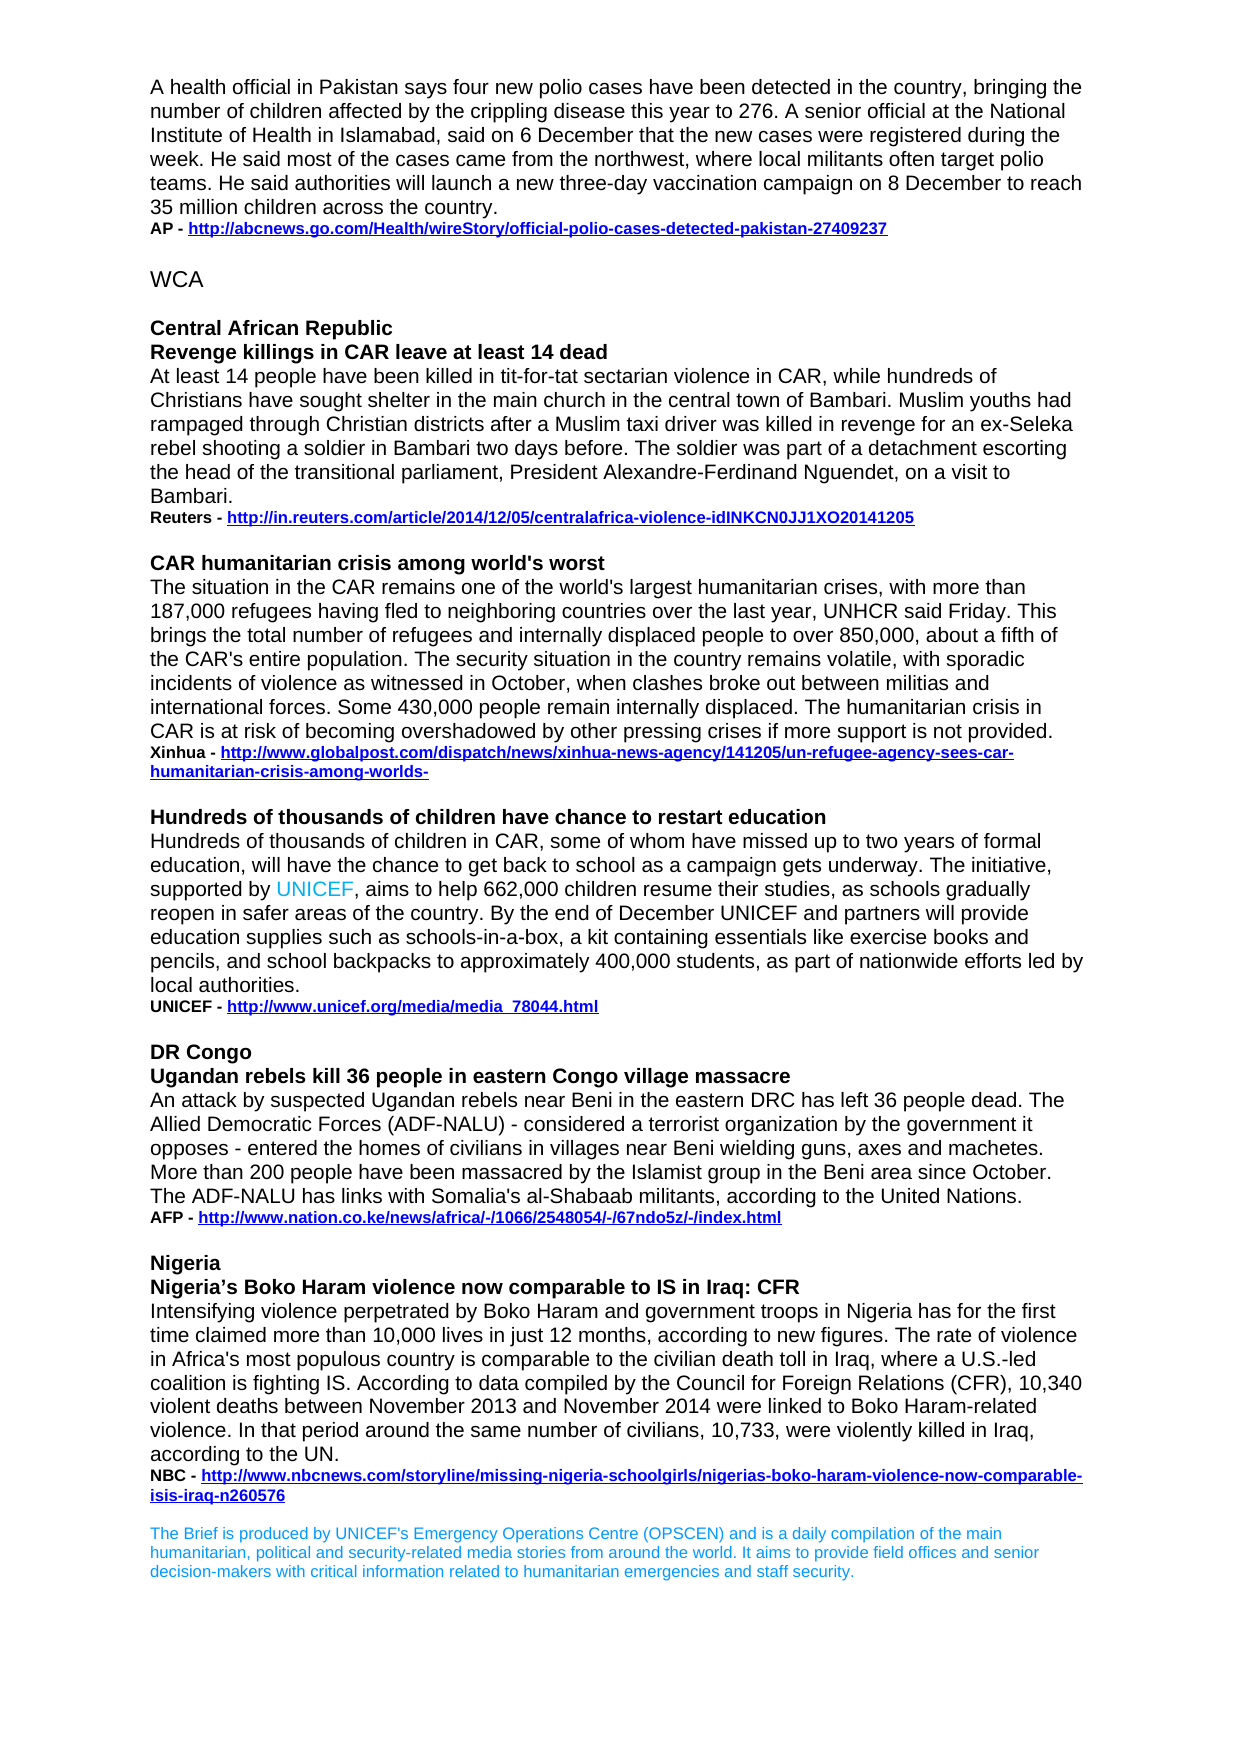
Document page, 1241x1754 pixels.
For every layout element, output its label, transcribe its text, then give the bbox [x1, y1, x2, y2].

text Nigeria’s Boko Haram violence now comparable to IS in Iraq: CFR [150, 1274, 1090, 1298]
text WCA [150, 266, 1090, 292]
text AP - http://abcnews.go.com/Health/wireStory/official-polio-cases-detected-pakistan-27409237 [150, 219, 1090, 238]
text NBC - http://www.nbcnews.com/storyline/missing-nigeria-schoolgirls/nigerias-boko-haram-violence-now-comparable-isis-iraq-n260576 [150, 1466, 1090, 1504]
text Revenge killings in CAR leave at least 14 dead [150, 340, 1090, 364]
text Hundreds of thousands of children in CAR, some of whom have missed up to two years of formal education, will have the chance to get back to school as a campaign gets underway. The initiative, supported by UNICEF, aims to help 662,000 children resume their studies, as schools gradually reopen in safer areas of the country. By the end of December UNICEF and partners will provide education supplies such as schools-in-a-box, a kit containing essentials like exercise books and pencils, and school backpacks to approximately 400,000 students, as part of nationwide efforts led by local authorities. [150, 829, 1090, 997]
text An attack by suspected Ugandan rebels near Beni in the eastern DRC has left 36 people dead. The Allied Democratic Forces (ADF-NALU) - considered a terrorist organization by the government it opposes - entered the homes of civilians in villages near Beni wielding guns, axes and machetes. More than 200 people have been massacred by the Islamist group in the Beni area since October. The ADF-NALU has links with Somalia's al-Shabaab militants, according to the United Nations. [150, 1088, 1090, 1207]
text DR Congo [150, 1016, 1090, 1064]
text The Brief is produced by UNICEF's Emergency Operations Centre (OPSCEN) and is a daily compilation of the main humanitarian, political and security-related media stories from around the world. It aims to provide field offices and senior decision-makers with critical information related to humanitarian emergencies and staff security. [150, 1524, 1090, 1581]
text Hundreds of thousands of children have chance to restart education [150, 781, 1090, 829]
text AFP - http://www.nation.co.ke/news/africa/-/1066/2548054/-/67ndo5z/-/index.html [150, 1207, 1090, 1227]
text Xinhua - http://www.globalpost.com/dispatch/news/xinhua-news-agency/141205/un-refugee-agency-sees-car-humanitarian-crisis-among-worlds- [150, 743, 1090, 781]
text Ugandan rebels kill 36 people in eastern Congo village massacre [150, 1064, 1090, 1088]
text CAR humanitarian crisis among world's worst [150, 551, 1090, 575]
text A health official in Pakistan says four new polio cases have been detected in the country, bringing the number of children affected by the crippling disease this year to 276. A senior official at the National Institute of Health in Islamabad, said on 6 December that the new cases were registered during the week. He said most of the cases came from the northwest, where local militants often target polio teams. He said authorities will launch a new three-day vaccination campaign on 8 December to reach 35 million children across the country. [150, 75, 1090, 219]
text UNICEF - http://www.unicef.org/media/media_78044.html [150, 997, 1090, 1016]
text Intensifying violence perpetrated by Boko Haram and government troops in Nigeria has for the first time claimed more than 10,000 lives in just 12 months, according to new figures. The rate of violence in Africa's most populous country is comparable to the civilian death toll in Iraq, where a U.S.-led coalition is fighting IS. According to data compiled by the Council for Foreign Relations (CFR), 10,340 violent deaths between November 2013 and November 2014 were linked to Boko Haram-related violence. In that period around the same number of civilians, 10,733, were violently killed in Iraq, according to the UN. [150, 1298, 1090, 1466]
text At least 14 people have been killed in tit-for-tat sectarian violence in CAR, while hundreds of Christians have sought shelter in the main church in the central town of Bambari. Muslim youths had rampaged through Christian districts after a Muslim taxi driver was killed in revenge for an ex-Seleka rebel shooting a soldier in Bambari two days before. The soldier was part of a detachment escorting the head of the transitional parliament, President Alexandre-Ferdinand Nguendet, on a visit to Bambari. [150, 364, 1090, 508]
text Central African Republic [150, 316, 1090, 340]
text Reuters - http://in.reuters.com/article/2014/12/05/centralafrica-violence-idINKCN0JJ1XO20141205 [150, 508, 1090, 527]
text The situation in the CAR remains one of the world's largest humanitarian crises, with more than 187,000 refugees having fled to neighboring countries over the last year, UNHCR said Friday. This brings the total number of refugees and internally displaced people to over 850,000, about a fifth of the CAR's entire population. The security situation in the country remains volatile, with sporadic incidents of violence as witnessed in October, when clashes broke out between militias and international forces. Some 430,000 people remain internally displaced. The humanitarian crisis in CAR is at risk of becoming overshadowed by other pressing crises if more support is not provided. [150, 575, 1090, 743]
text Nigeria [150, 1251, 1090, 1274]
